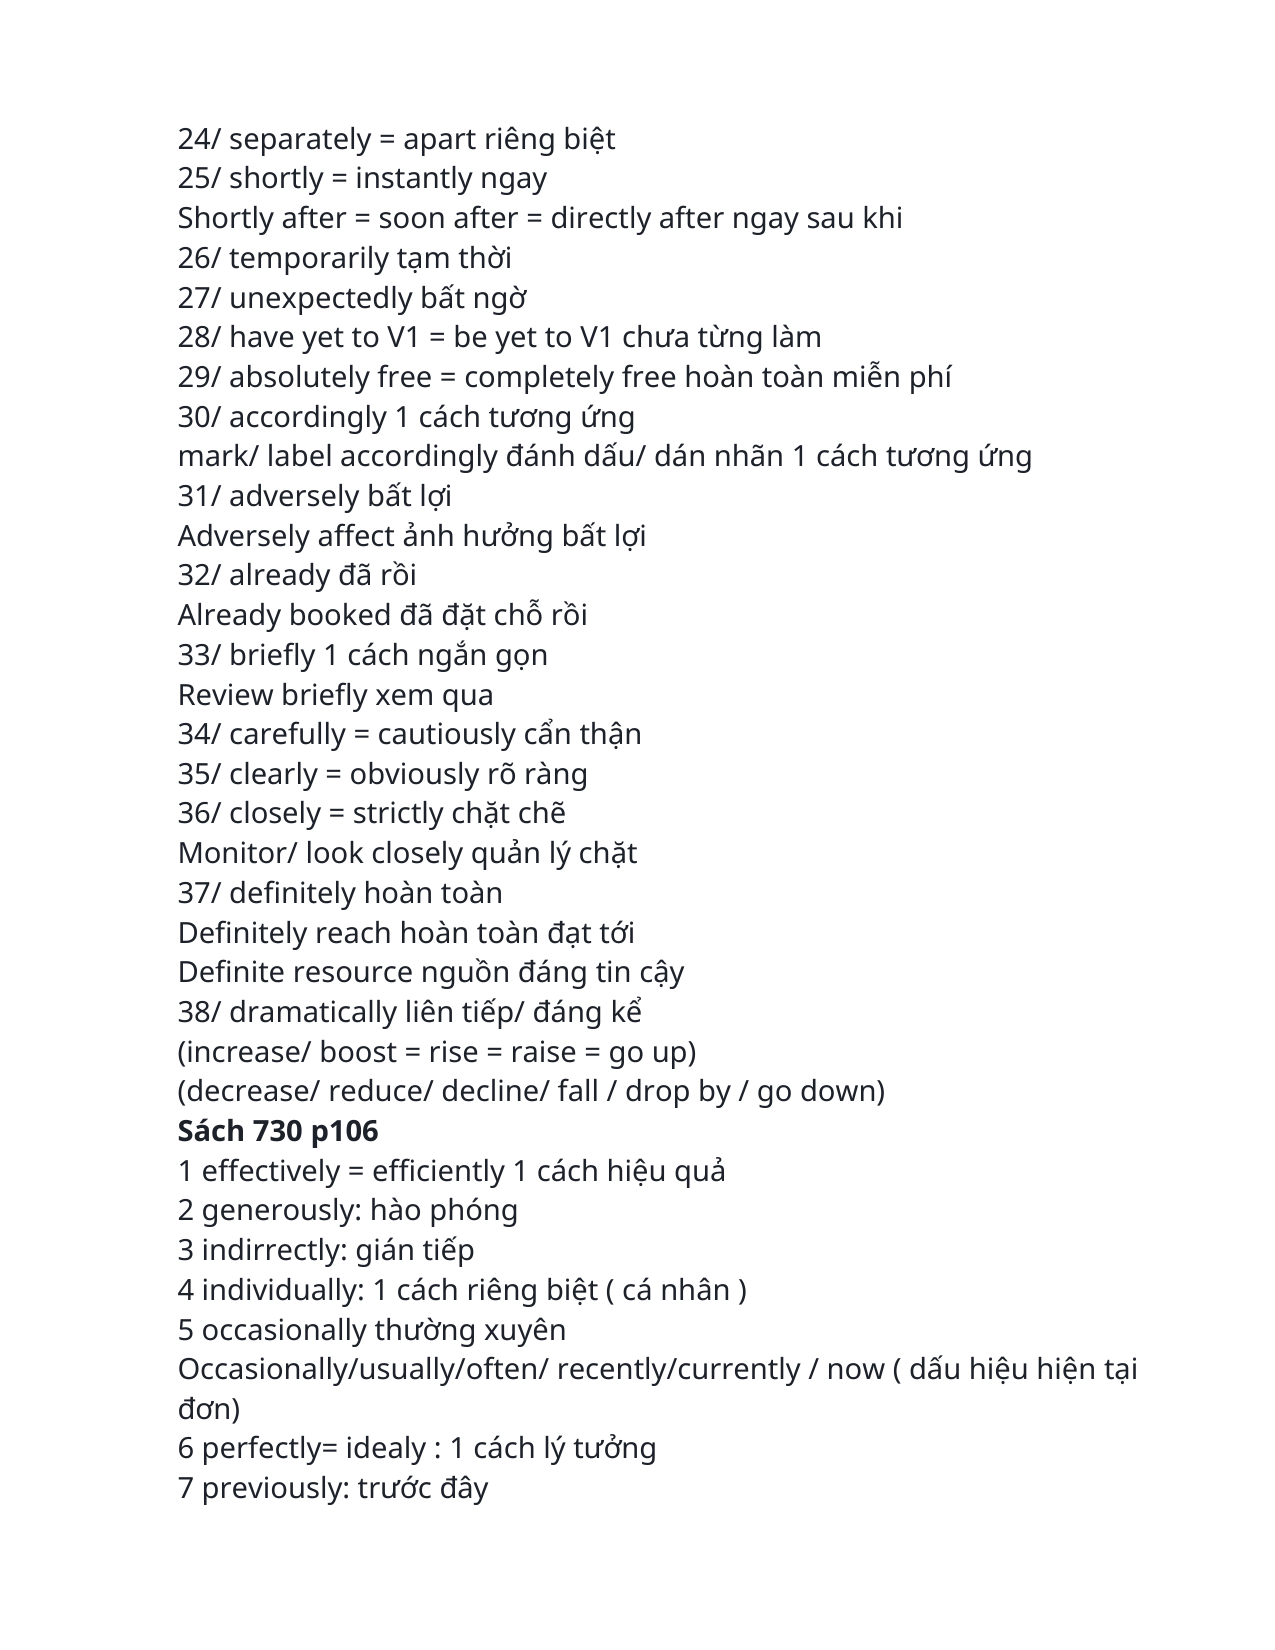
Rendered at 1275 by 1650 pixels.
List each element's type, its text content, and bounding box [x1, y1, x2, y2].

text 30/ accordingly 1 cách tương ứng [177, 396, 1157, 436]
text Adversely affect ảnh hưởng bất lợi [177, 515, 1157, 555]
text Occasionally/usually/often/ recently/currently / now ( dấu hiệu hiện tại đơn) [177, 1348, 1157, 1428]
text 28/ have yet to V1 = be yet to V1 chưa từng làm [177, 317, 1157, 356]
text 1 effectively = efficiently 1 cách hiệu quả [177, 1150, 1157, 1190]
text (increase/ boost = rise = raise = go up) [177, 1031, 1157, 1071]
text Definitely reach hoàn toàn đạt tới [177, 912, 1157, 952]
text 26/ temporarily tạm thời [177, 237, 1157, 277]
text Sách 730 p106 [177, 1110, 1157, 1150]
text 29/ absolutely free = completely free hoàn toàn miễn phí [177, 356, 1157, 396]
text 5 occasionally thường xuyên [177, 1309, 1157, 1348]
text Shortly after = soon after = directly after ngay sau khi [177, 197, 1157, 237]
text 25/ shortly = instantly ngay [177, 158, 1157, 197]
text Monitor/ look closely quản lý chặt [177, 832, 1157, 872]
text 32/ already đã rồi [177, 555, 1157, 594]
text 7 previously: trước đây [177, 1467, 1157, 1507]
text 24/ separately = apart riêng biệt [177, 118, 1157, 158]
text 35/ clearly = obviously rõ ràng [177, 753, 1157, 793]
text 33/ briefly 1 cách ngắn gọn [177, 634, 1157, 674]
text Definite resource nguồn đáng tin cậy [177, 952, 1157, 991]
text (decrease/ reduce/ decline/ fall / drop by / go down) [177, 1071, 1157, 1110]
text 31/ adversely bất lợi [177, 475, 1157, 515]
text 36/ closely = strictly chặt chẽ [177, 793, 1157, 832]
text Already booked đã đặt chỗ rồi [177, 594, 1157, 634]
text Review briefly xem qua [177, 674, 1157, 713]
text 4 individually: 1 cách riêng biệt ( cá nhân ) [177, 1269, 1157, 1309]
text 6 perfectly= idealy : 1 cách lý tưởng [177, 1428, 1157, 1467]
text 2 generously: hào phóng [177, 1190, 1157, 1229]
text 38/ dramatically liên tiếp/ đáng kể [177, 991, 1157, 1031]
text 37/ definitely hoàn toàn [177, 872, 1157, 912]
text 3 indirrectly: gián tiếp [177, 1229, 1157, 1269]
text 27/ unexpectedly bất ngờ [177, 277, 1157, 317]
text mark/ label accordingly đánh dấu/ dán nhãn 1 cách tương ứng [177, 436, 1157, 475]
text 34/ carefully = cautiously cẩn thận [177, 713, 1157, 753]
